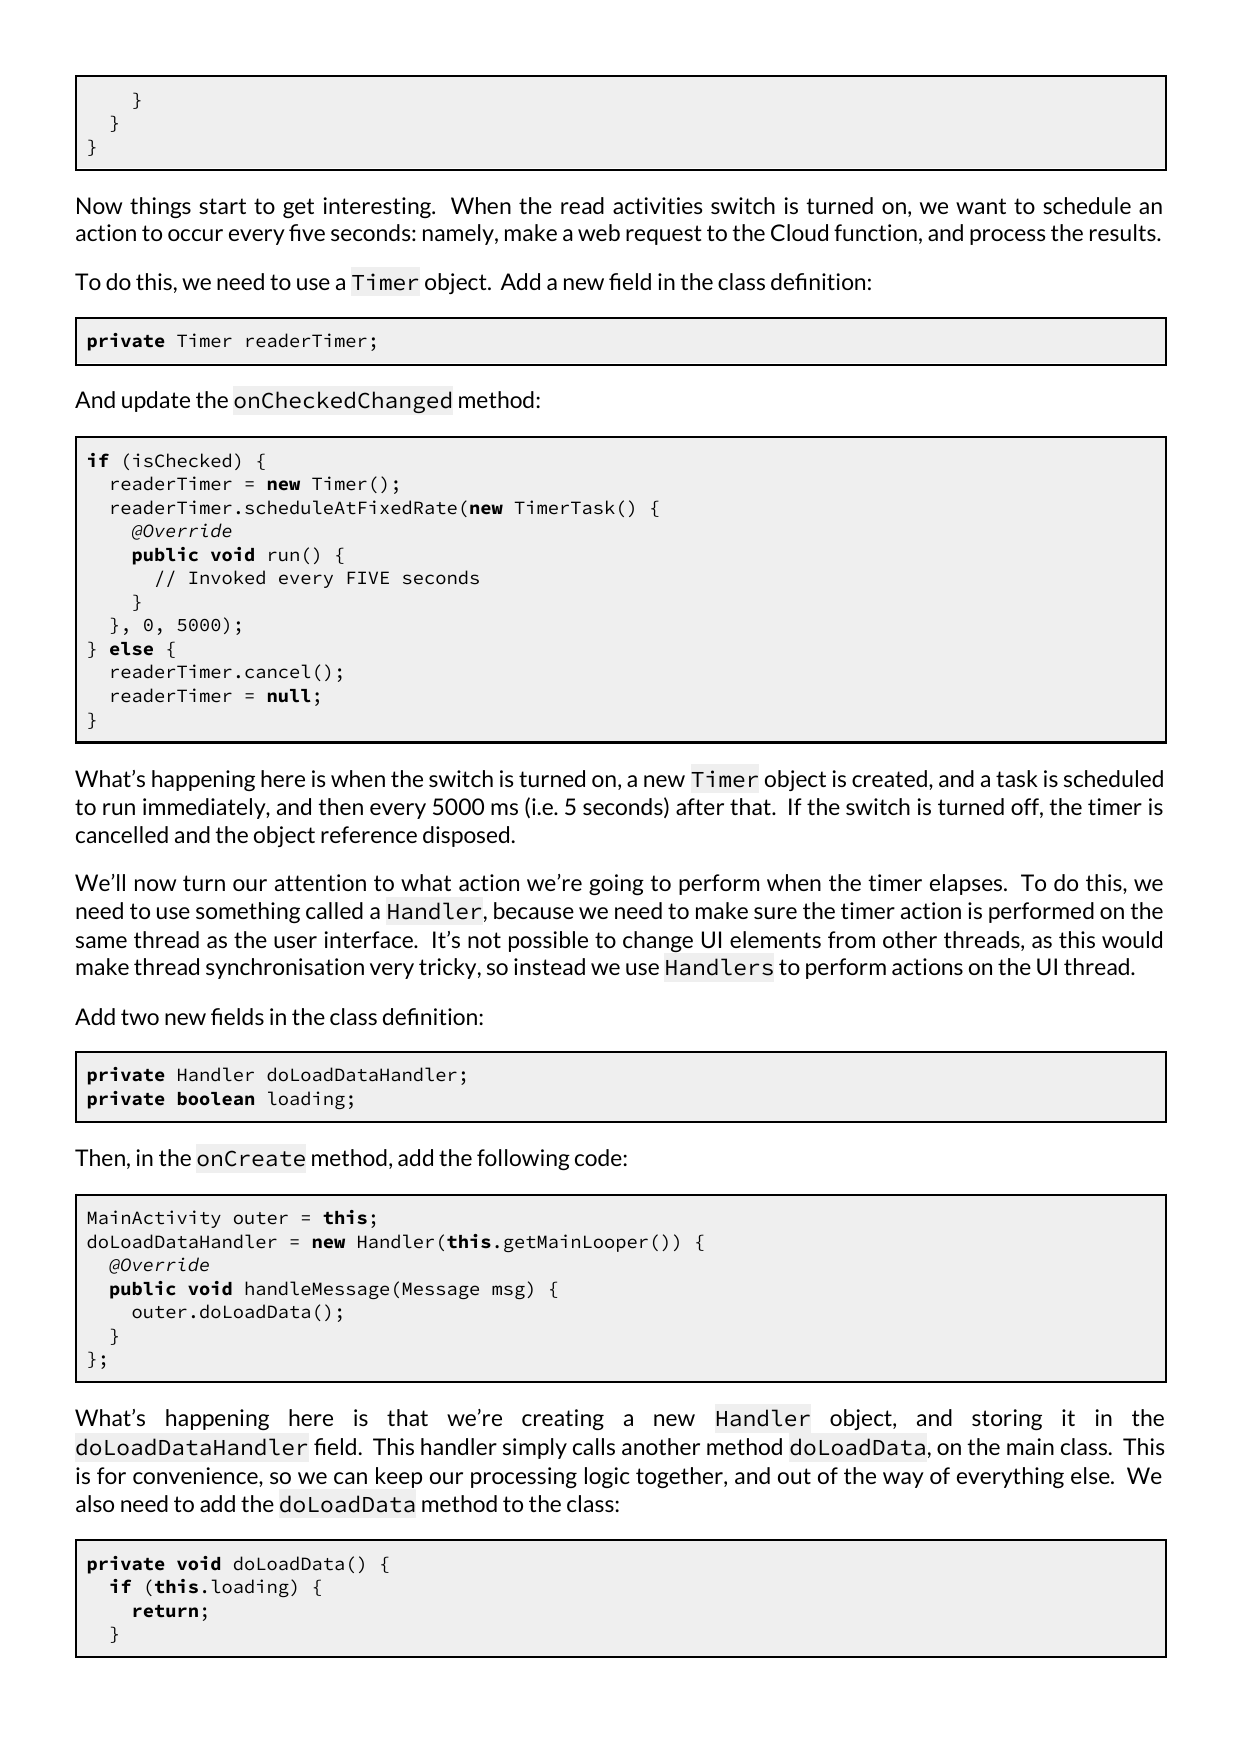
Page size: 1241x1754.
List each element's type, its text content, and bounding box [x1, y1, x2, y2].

text What’s happening here is that we’re creating a new Handler object, and storing it in the doLoadDataHandler field. This handler simply calls another method doLoadData, on the main class. This is for convenience, so we can keep our processing logic together, and out of the way of everything else. We also need to add the doLoadData method to the class: [75, 1404, 1165, 1518]
text Then, in the onCreate method, add the following code: [306, 1144, 1165, 1173]
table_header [77, 77, 1165, 168]
text And update the onCheckedChanged method: [75, 386, 233, 415]
text To do this, we need to use a Timer object. Add a new field in the class definition: [75, 267, 351, 296]
text To do this, we need to use a Timer object. Add a new field in the class definition: [420, 267, 1165, 296]
text What’s happening here is when the switch is turned on, a new Timer object is created, and a task is scheduled to run immediately, and then every 5000 ms (i.e. 5 seconds) after that. If the switch is turned off, the timer is cancelled and the object reference disposed. [75, 764, 1165, 848]
text Now things start to get interesting. When the read activities switch is turned on, we want to schedule an action to occur every five seconds: namely, make a web request to the Cloud function, and process the results. [75, 191, 1165, 246]
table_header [77, 1541, 1165, 1656]
text We’ll now turn our attention to what action we’re going to perform when the timer elapses. To do this, we need to use something called a Handler, because we need to make sure the timer action is performed on the same thread as the user interface. It’s not possible to change UI elements from other threads, as this would make thread synchronisation very tricky, so instead we use Handlers to perform actions on the UI thread. [75, 869, 1165, 982]
table_header MainActivity outer = this; doLoadDataHandler = new Handler(this.getMainLooper()) { @Override public void handleMessage(Message msg) { outer.doLoadData(); } }; [77, 1196, 1165, 1381]
text And update the onCheckedChanged method: [453, 386, 1165, 415]
table_header private Handler doLoadDataHandler; private boolean loading; [77, 1053, 1165, 1121]
text Then, in the onCreate method, add the following code: [75, 1144, 196, 1173]
table_header private Timer readerTimer; [77, 319, 1165, 363]
text Add two new fields in the class definition: [75, 1003, 1165, 1030]
table_header if (isChecked) { readerTimer = new Timer(); readerTimer.scheduleAtFixedRate(new TimerTask() { @Override public void run() { // Invoked every FIVE seconds } }, 0, 5000); } else { readerTimer.cancel(); readerTimer = null; } [77, 438, 1165, 741]
